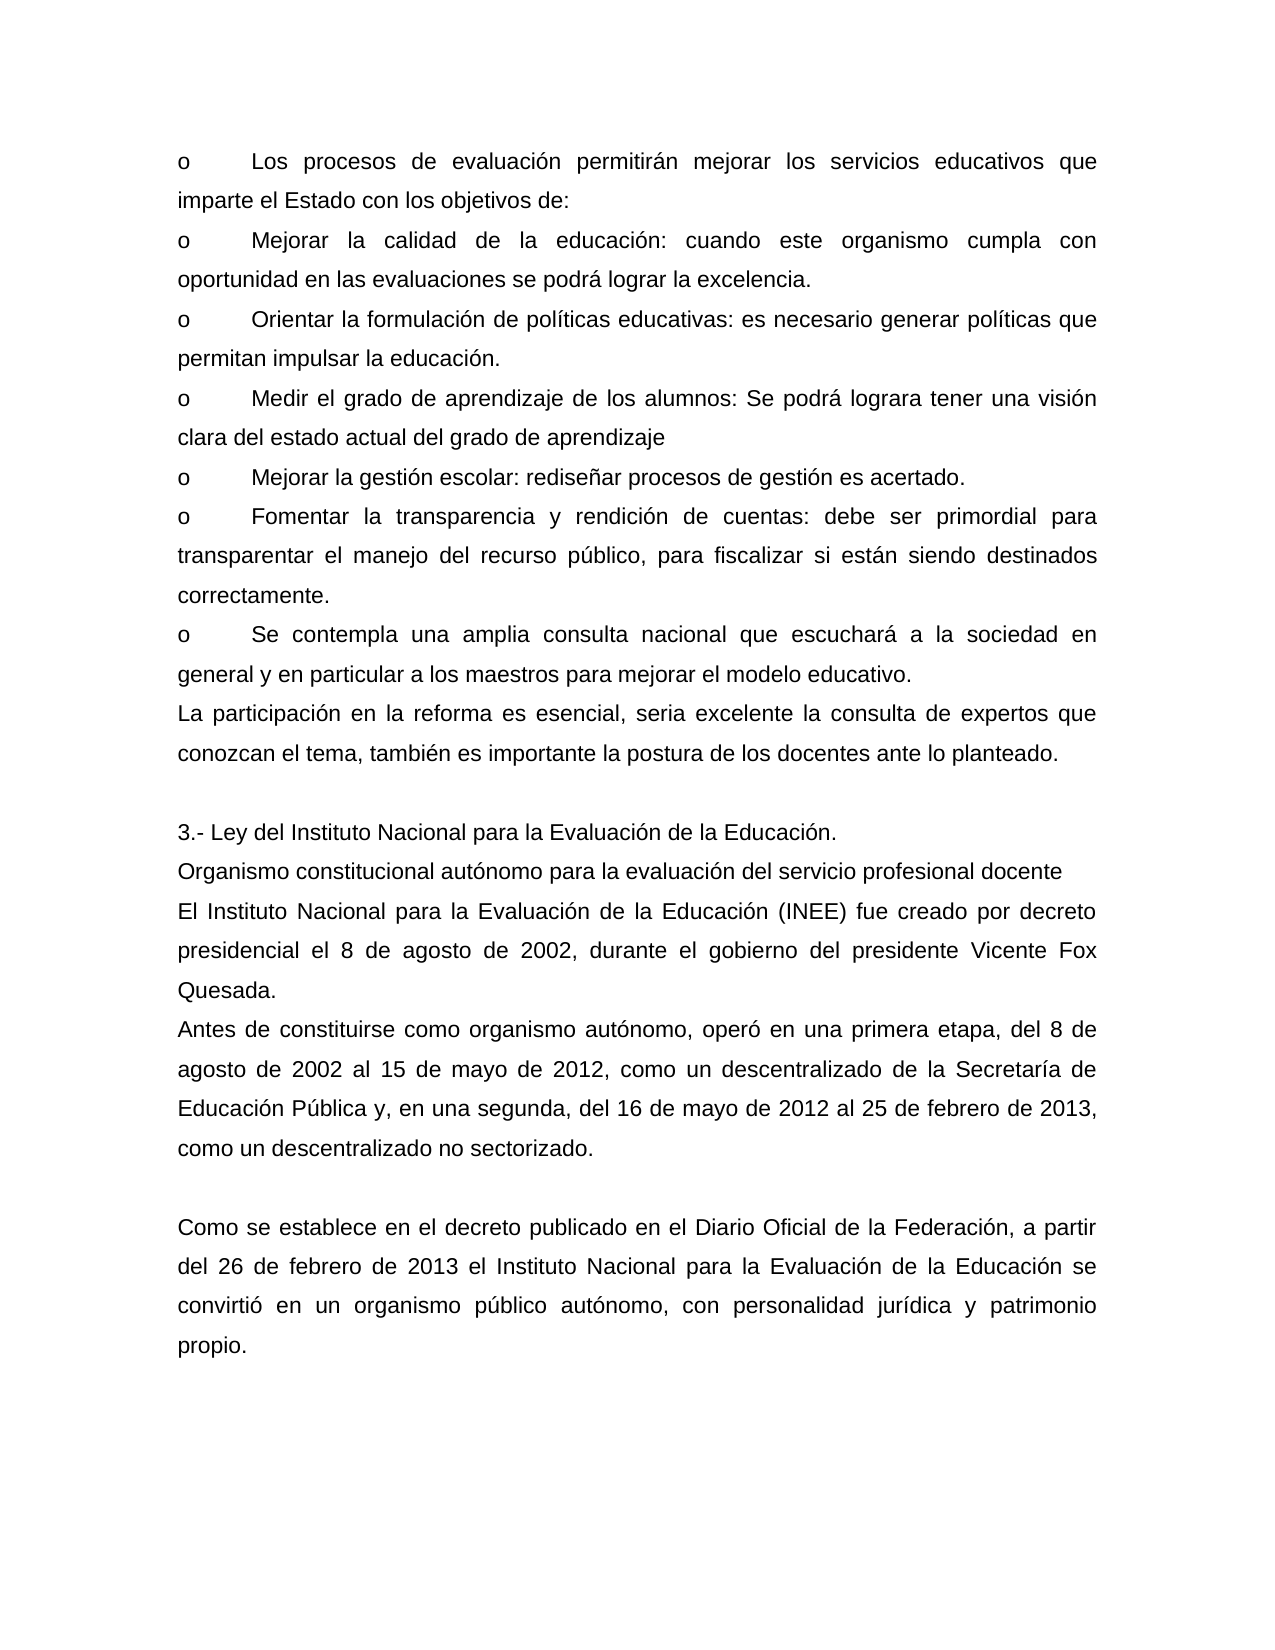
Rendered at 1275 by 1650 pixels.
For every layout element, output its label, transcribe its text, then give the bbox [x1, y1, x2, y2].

text o Mejorar la gestión escolar: rediseñar procesos de gestión es acertado. [177, 463, 1098, 490]
text Como se establece en el decreto publicado en el Diario Oficial de la Federación, a partir del 26 de febrero de 2013 el Instituto Nacional para la Evaluación de la Educación se convirtió en un organismo público autónomo, con personalidad jurídica y patrimonio propio. [177, 1213, 1098, 1358]
text Antes de constituirse como organismo autónomo, operó en una primera etapa, del 8 de agosto de 2002 al 15 de mayo de 2012, como un descentralizado de la Secretaría de Educación Pública y, en una segunda, del 16 de mayo de 2012 al 25 de febrero de 2013, como un descentralizado no sectorizado. [177, 1016, 1098, 1161]
text o Orientar la formulación de políticas educativas: es necesario generar políticas que permitan impulsar la educación. [177, 306, 1098, 371]
text El Instituto Nacional para la Evaluación de la Educación (INEE) fue creado por decreto presidencial el 8 de agosto de 2002, durante el gobierno del presidente Vicente Fox Quesada. [177, 898, 1098, 1003]
text o Se contempla una amplia consulta nacional que escuchará a la sociedad en general y en particular a los maestros para mejorar el modelo educativo. [177, 621, 1098, 687]
text Organismo constitucional autónomo para la evaluación del servicio profesional docente [177, 858, 1098, 884]
text 3.- Ley del Instituto Nacional para la Evaluación de la Educación. [177, 819, 1098, 845]
text o Mejorar la calidad de la educación: cuando este organismo cumpla con oportunidad en las evaluaciones se podrá lograr la excelencia. [177, 227, 1098, 292]
text o Fomentar la transparencia y rendición de cuentas: debe ser primordial para transparentar el manejo del recurso público, para fiscalizar si están siendo destinados correctamente. [177, 503, 1098, 608]
text La participación en la reforma es esencial, seria excelente la consulta de expertos que conozcan el tema, también es importante la postura de los docentes ante lo planteado. [177, 700, 1098, 766]
text o Los procesos de evaluación permitirán mejorar los servicios educativos que imparte el Estado con los objetivos de: [177, 148, 1098, 213]
text o Medir el grado de aprendizaje de los alumnos: Se podrá lograra tener una visión clara del estado actual del grado de aprendizaje [177, 384, 1098, 450]
